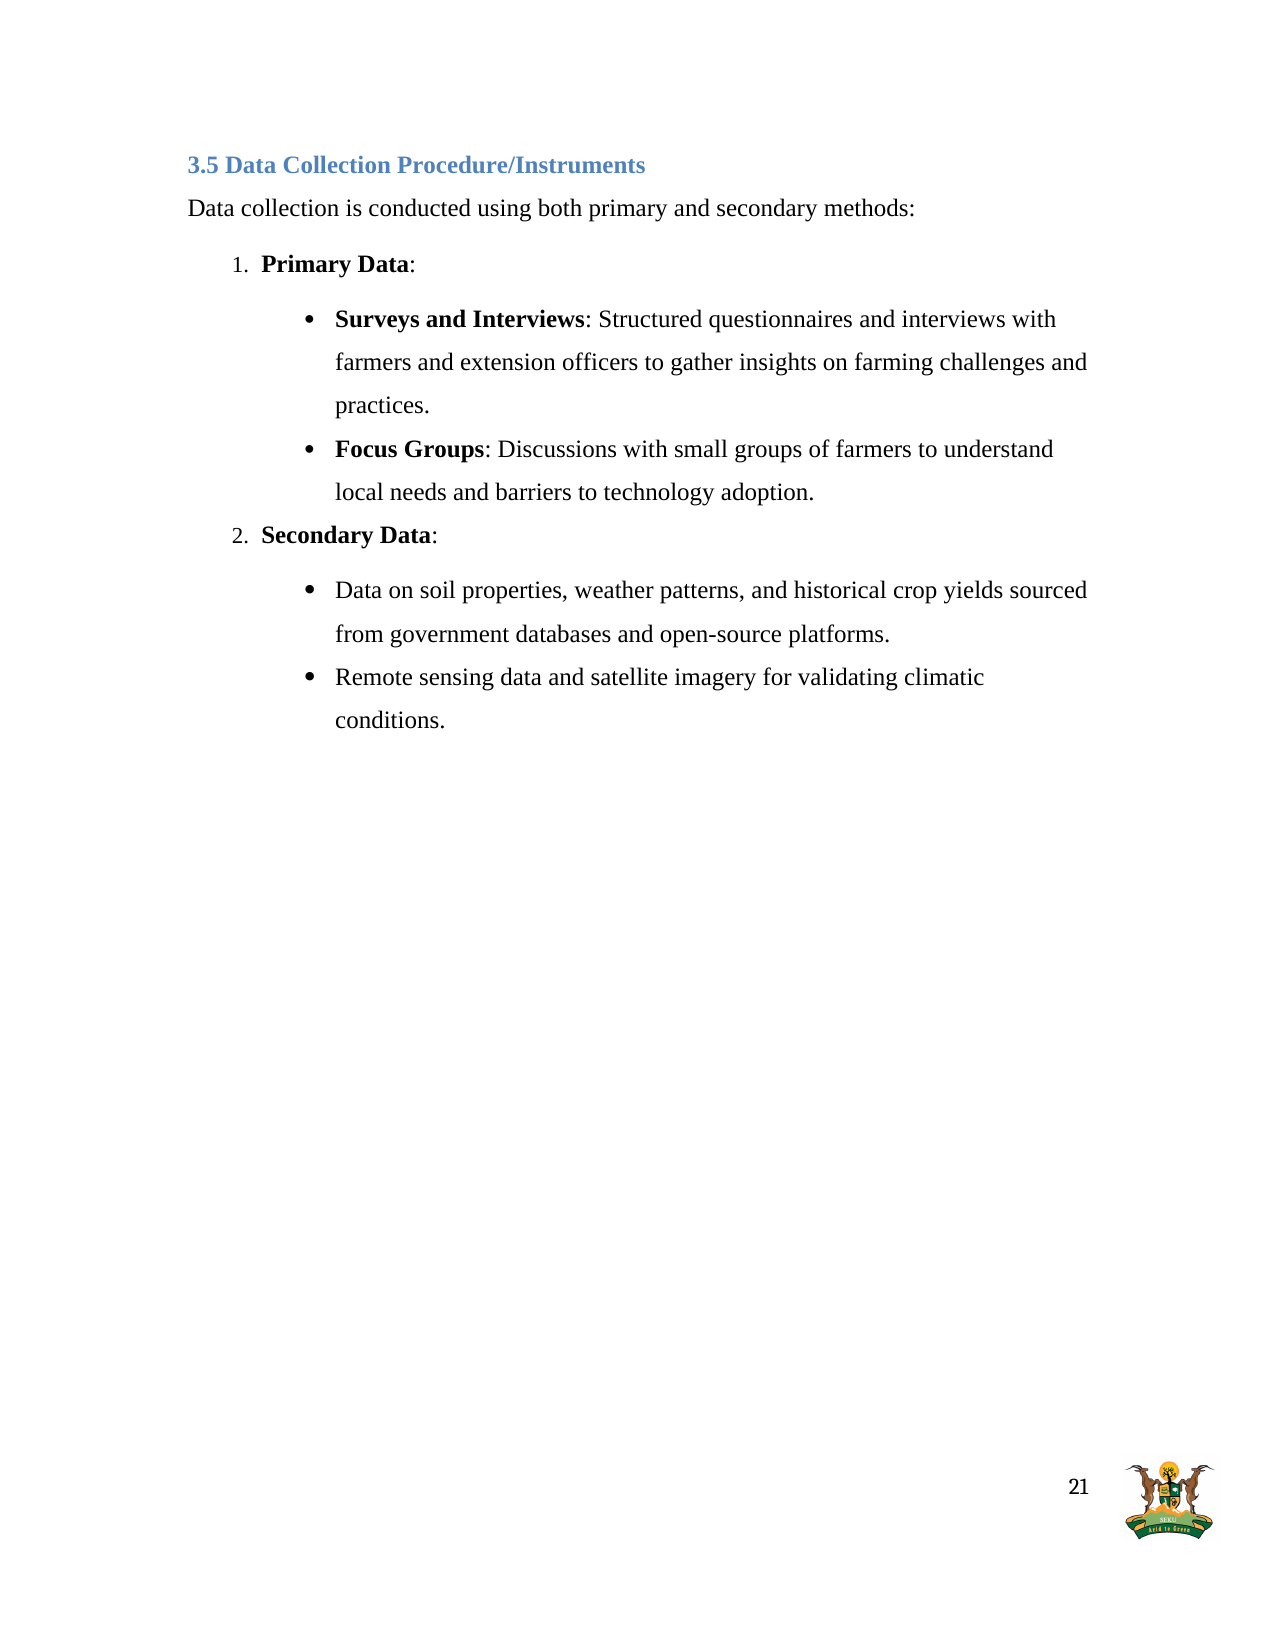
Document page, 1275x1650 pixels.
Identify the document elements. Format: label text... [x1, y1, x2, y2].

list Secondary Data: [232, 520, 1088, 549]
subtitle 3.5 Data Collection Procedure/Instruments [187, 150, 1088, 179]
picture [1122, 1454, 1220, 1542]
list Data on soil properties, weather patterns, and historical crop yields sourced from government databases and open-source platforms. [305, 576, 1088, 647]
list Remote sensing data and satellite imagery for validating climatic conditions. [305, 662, 1088, 734]
list Primary Data: [232, 249, 1088, 277]
text Data collection is conducted using both primary and secondary methods: [187, 193, 1088, 222]
list Surveys and Interviews: Structured questionnaires and interviews with farmers and extension officers to gather insights on farming challenges and practices. [305, 304, 1088, 419]
list Focus Groups: Discussions with small groups of farmers to understand local needs and barriers to technology adoption. [305, 434, 1088, 506]
